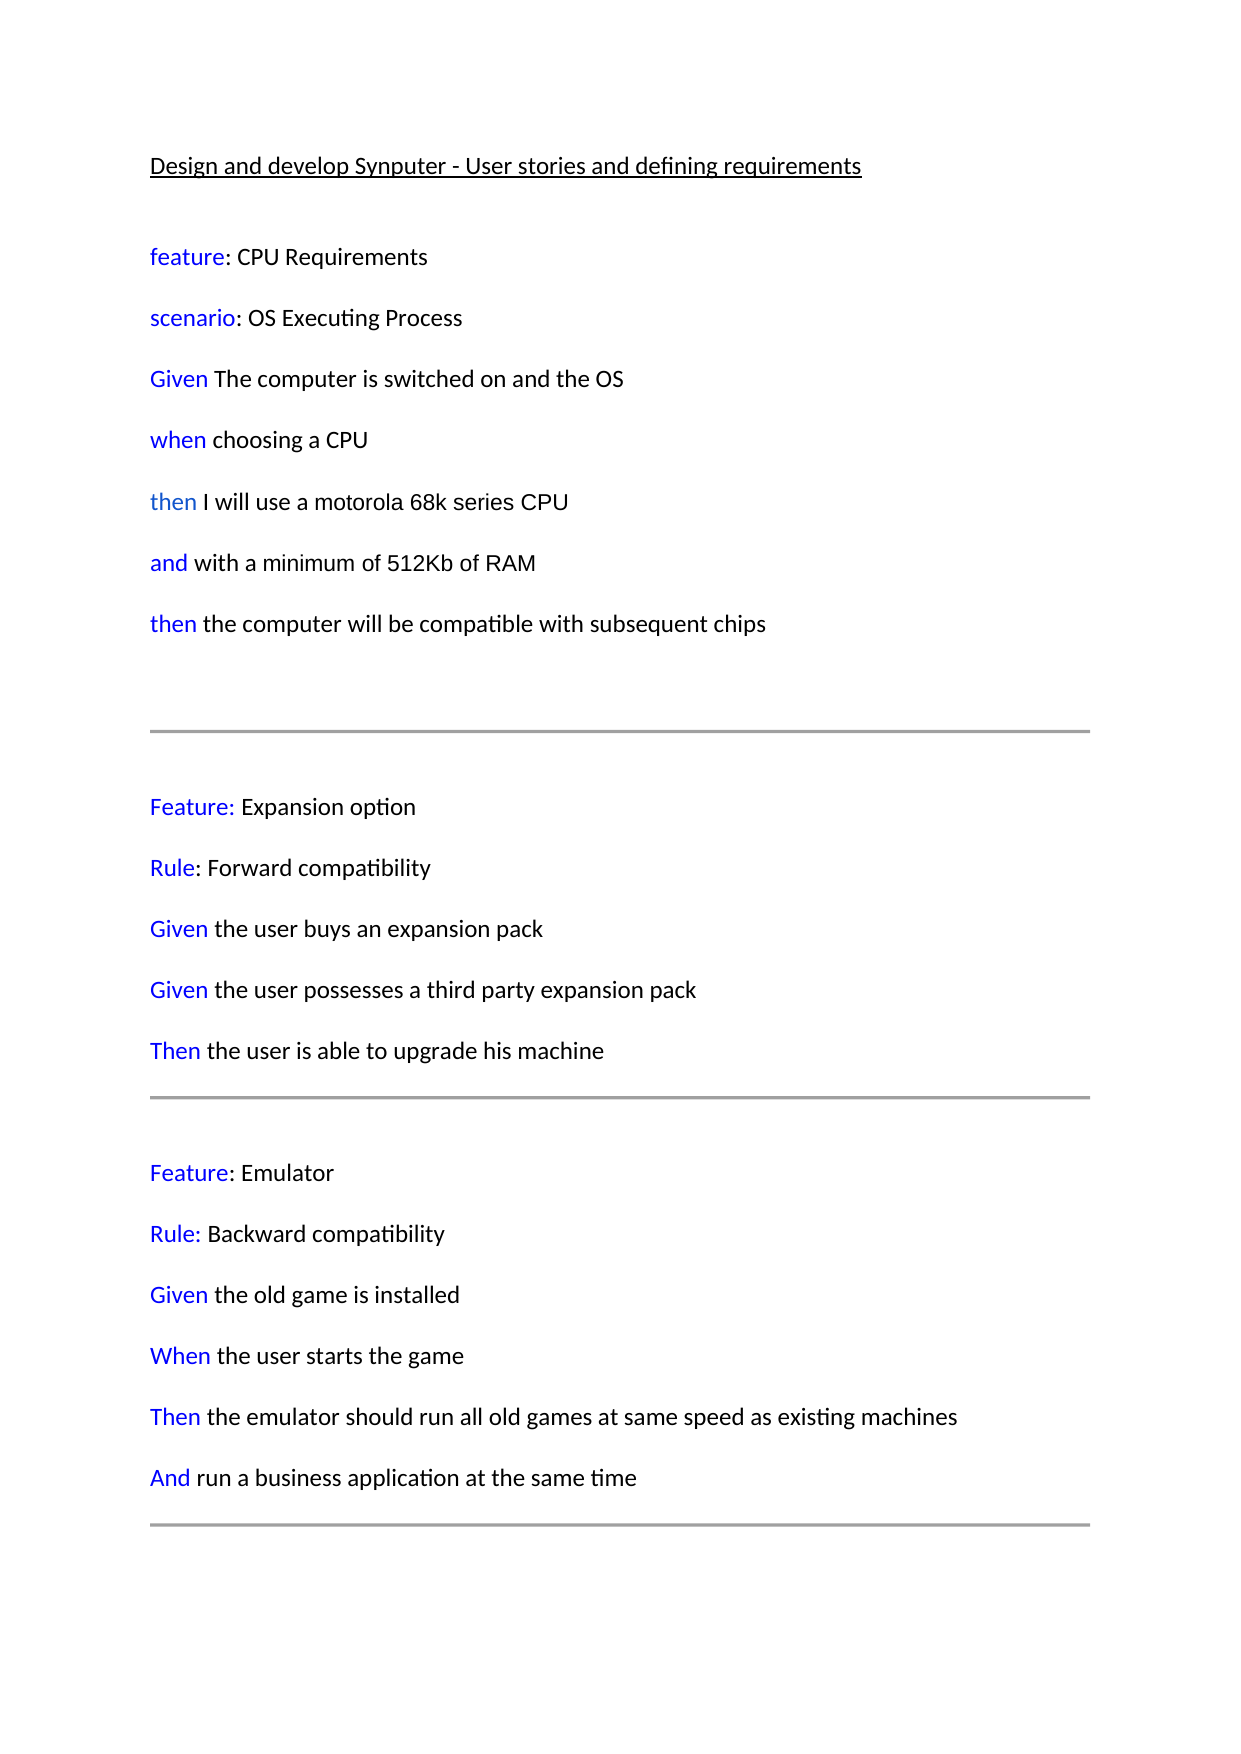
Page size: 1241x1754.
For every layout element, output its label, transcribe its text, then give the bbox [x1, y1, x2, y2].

text Given The computer is switched on and the OS [150, 364, 1090, 394]
text Rule: Forward compatibility [150, 852, 1090, 882]
text Feature: Emulator [150, 1157, 1090, 1188]
text Rule: Backward compatibility [150, 1218, 1090, 1249]
text Given the old game is installed [150, 1279, 1090, 1310]
text scenario: OS Executing Process [150, 303, 1090, 333]
text Given the user possesses a third party expansion pack [150, 974, 1090, 1004]
text Feature: Expansion option [150, 791, 1090, 821]
text Then the user is able to upgrade his machine [150, 1035, 1090, 1066]
text Then the emulator should run all old games at same speed as existing machines [150, 1401, 1090, 1432]
text When the user starts the game [150, 1340, 1090, 1371]
text Given the user buys an expansion pack [150, 913, 1090, 943]
text And run a business application at the same time [150, 1462, 1090, 1493]
text feature: CPU Requirements [150, 242, 1090, 272]
text and with a minimum of 512Kb of RAM [150, 547, 1090, 577]
text then I will use a motorola 68k series CPU [150, 486, 1090, 516]
text Design and develop Synputer - User stories and defining requirements [150, 150, 1090, 181]
text when choosing a CPU [150, 425, 1090, 455]
text then the computer will be compatible with subsequent chips [150, 608, 1090, 638]
